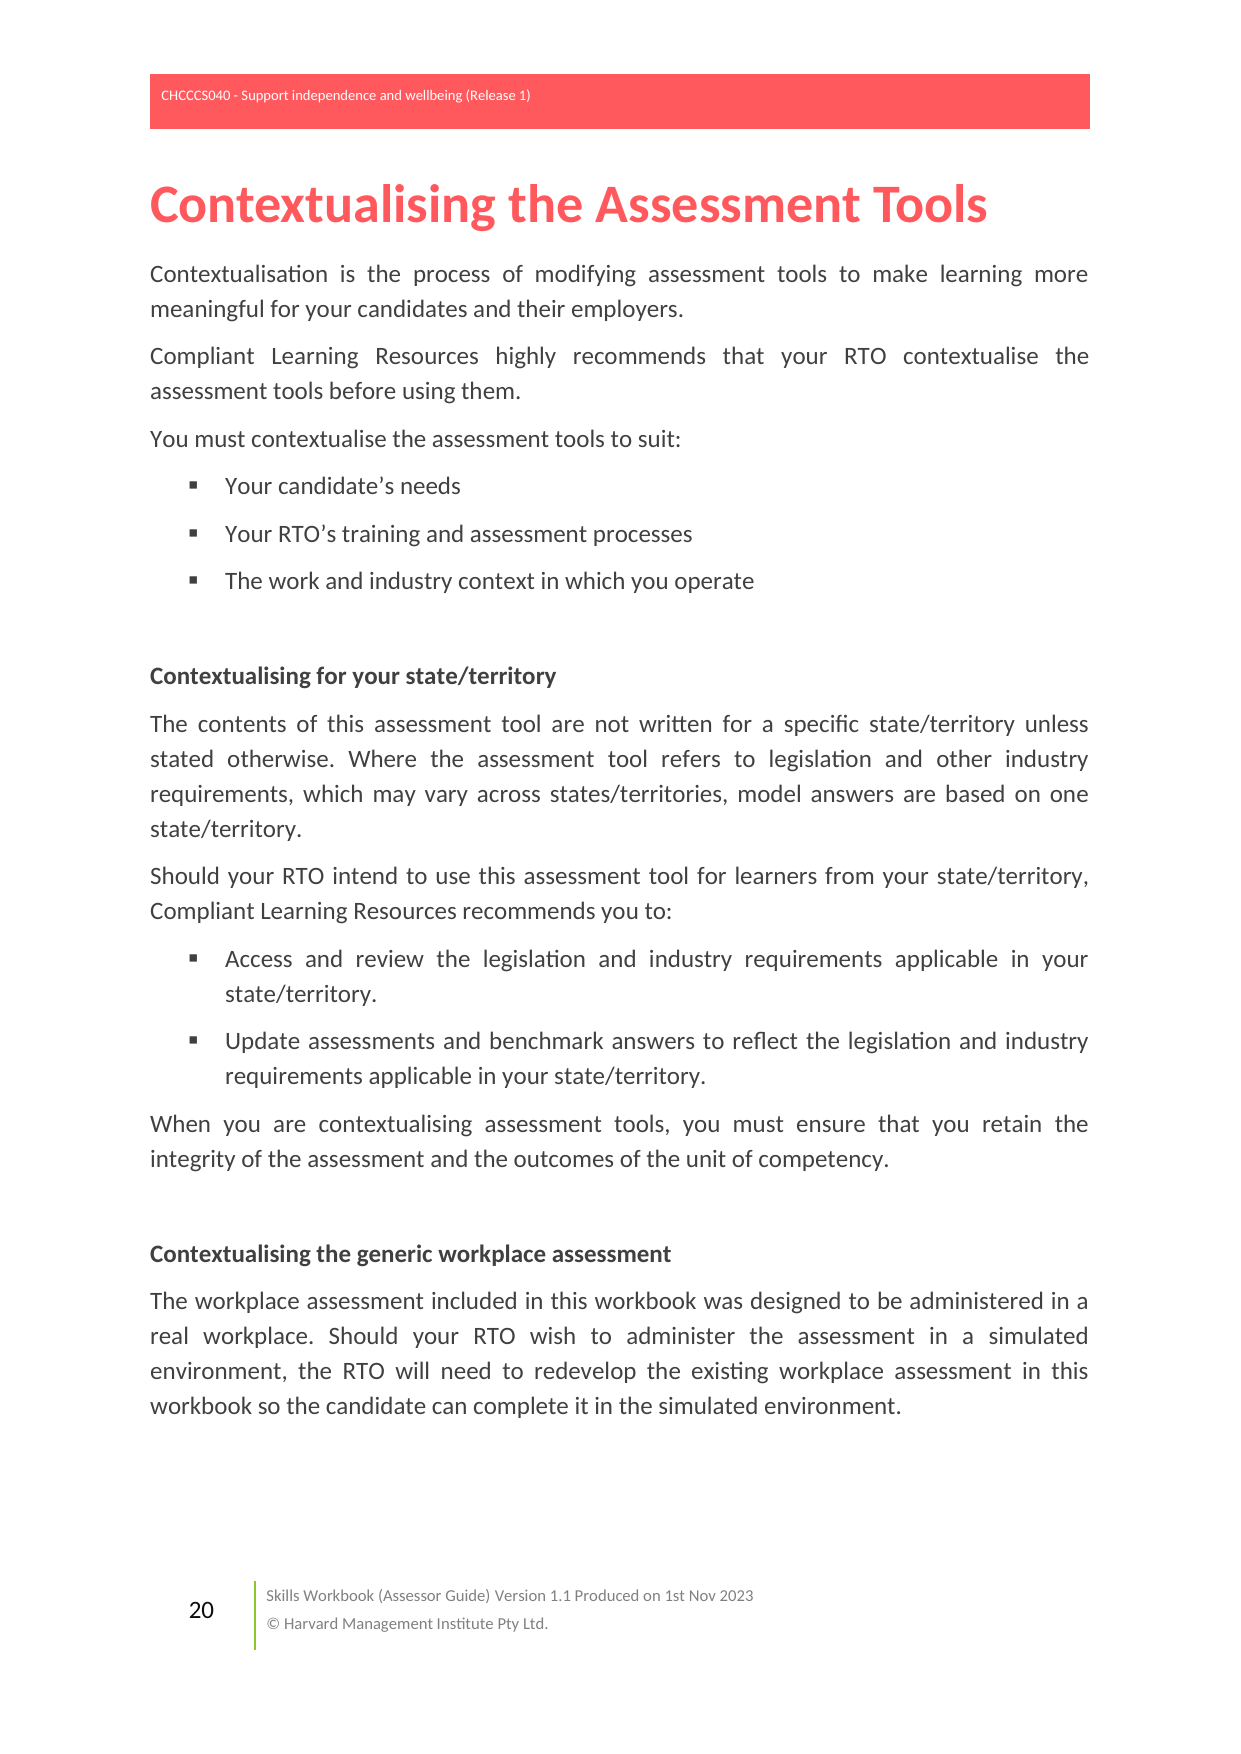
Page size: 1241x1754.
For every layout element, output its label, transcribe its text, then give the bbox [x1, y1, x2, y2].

list Access and review the legislation and industry requirements applicable in your state/territory. [187, 943, 1090, 1008]
text The workplace assessment included in this workbook was designed to be administered in a real workplace. Should your RTO wish to administer the assessment in a simulated environment, the RTO will need to redevelop the existing workplace assessment in this workbook so the candidate can complete it in the simulated environment. [150, 1285, 1090, 1421]
text You must contextualise the assessment tools to suit: [150, 423, 1090, 453]
text Should your RTO intend to use this assessment tool for learners from your state/territory, Compliant Learning Resources recommends you to: [150, 860, 1090, 926]
list Your candidate’s needs [187, 470, 1090, 501]
text Compliant Learning Resources highly recommends that your RTO contextualise the assessment tools before using them. [150, 340, 1090, 406]
text When you are contextualising assessment tools, you must ensure that you retain the integrity of the assessment and the outcomes of the unit of competency. [150, 1108, 1090, 1173]
list Your RTO’s training and assessment processes [187, 518, 1090, 548]
list Update assessments and benchmark answers to reflect the legislation and industry requirements applicable in your state/territory. [187, 1025, 1090, 1091]
list The work and industry context in which you operate [187, 565, 1090, 596]
text The contents of this assessment tool are not written for a specific state/territory unless stated otherwise. Where the assessment tool refers to legislation and other industry requirements, which may vary across states/territories, model answers are based on one state/territory. [150, 708, 1090, 843]
subtitle Contextualising the Assessment Tools [150, 169, 1090, 236]
text Contextualisation is the process of modifying assessment tools to make learning more meaningful for your candidates and their employers. [150, 258, 1090, 323]
text Contextualising for your state/territory [150, 660, 1090, 691]
text Contextualising the generic workplace assessment [150, 1238, 1090, 1268]
